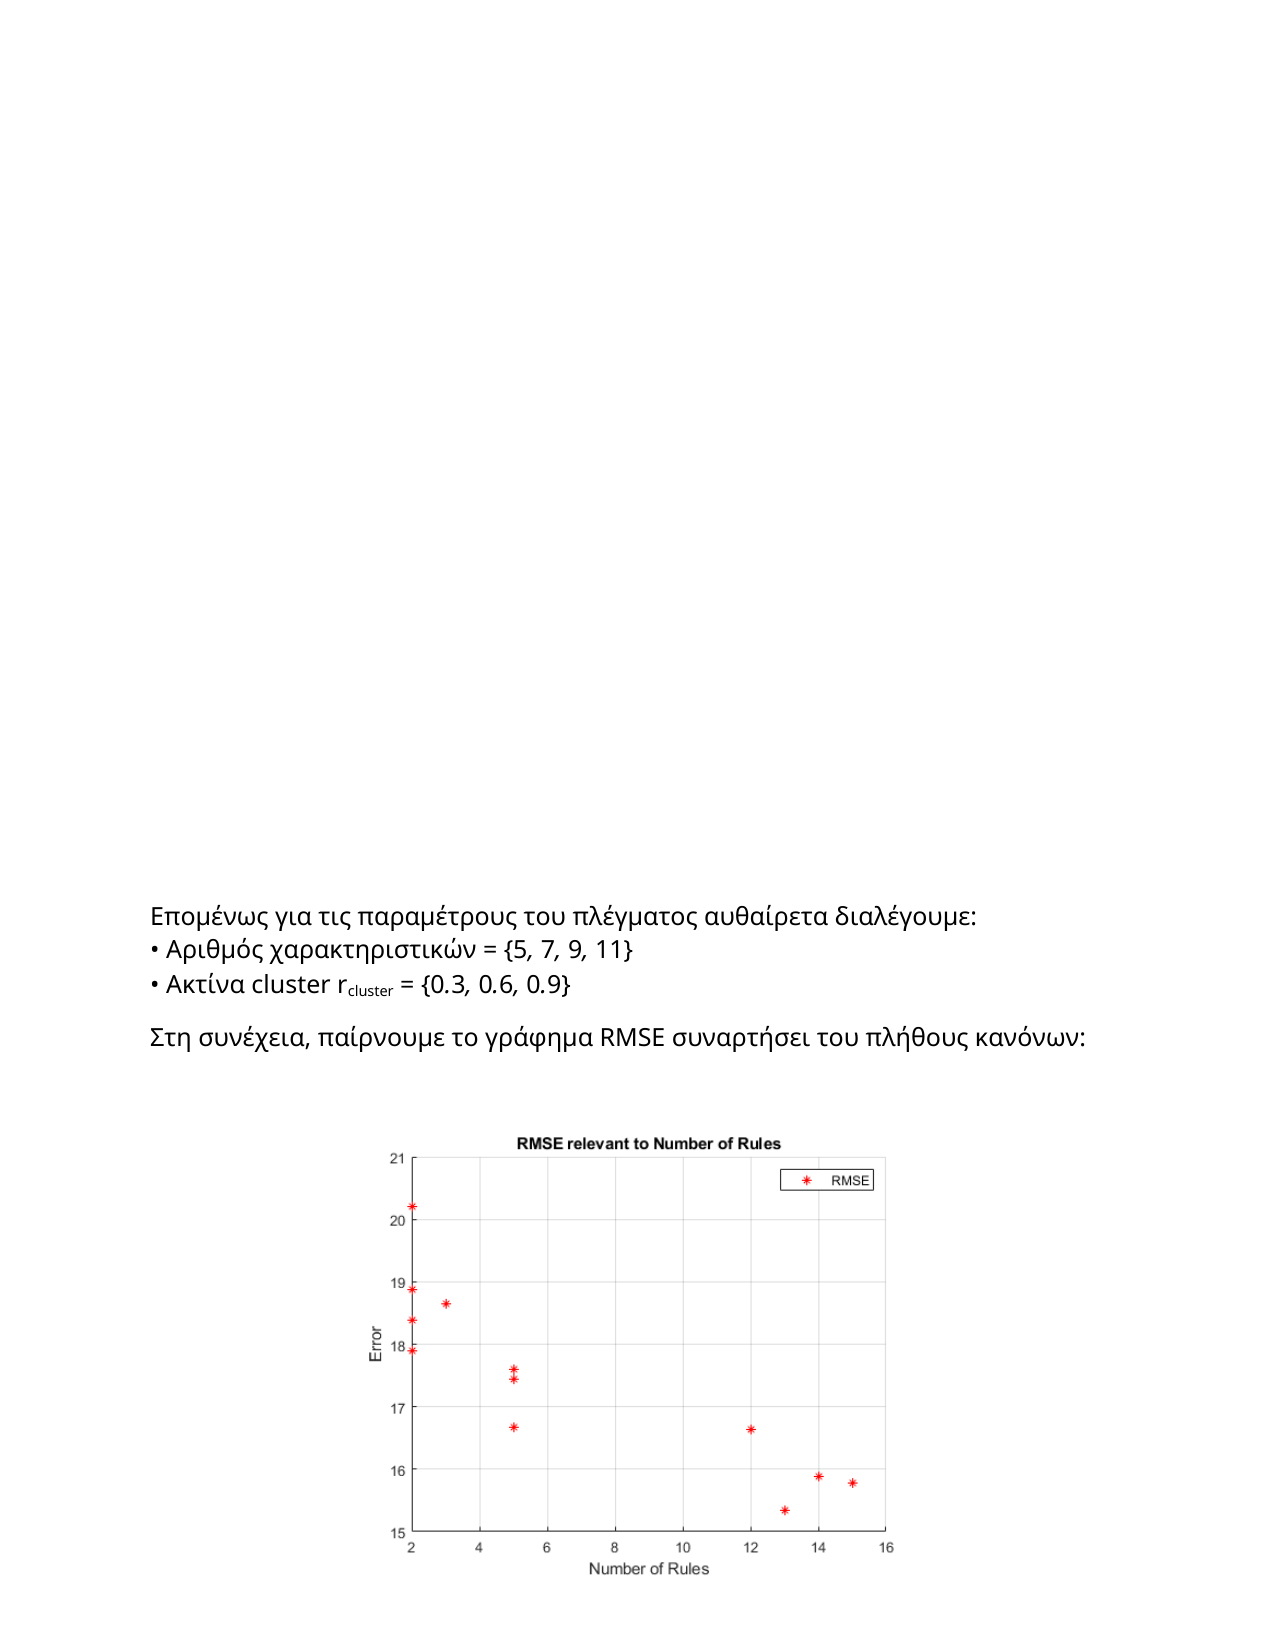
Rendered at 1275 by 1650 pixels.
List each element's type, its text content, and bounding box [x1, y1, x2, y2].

text Επομένως για τις παραμέτρους του πλέγματος αυθαίρετα διαλέγουμε: [150, 898, 1125, 932]
text • Αριθμός χαρακτηριστικών = {5, 7, 9, 11} [150, 932, 1125, 966]
picture [332, 1123, 943, 1582]
text • Ακτίνα cluster rcluster = {0.3, 0.6, 0.9} [150, 966, 1125, 1000]
text Στη συνέχεια, παίρνουμε το γράφημα RMSE συναρτήσει του πλήθους κανόνων: [150, 1020, 1125, 1054]
